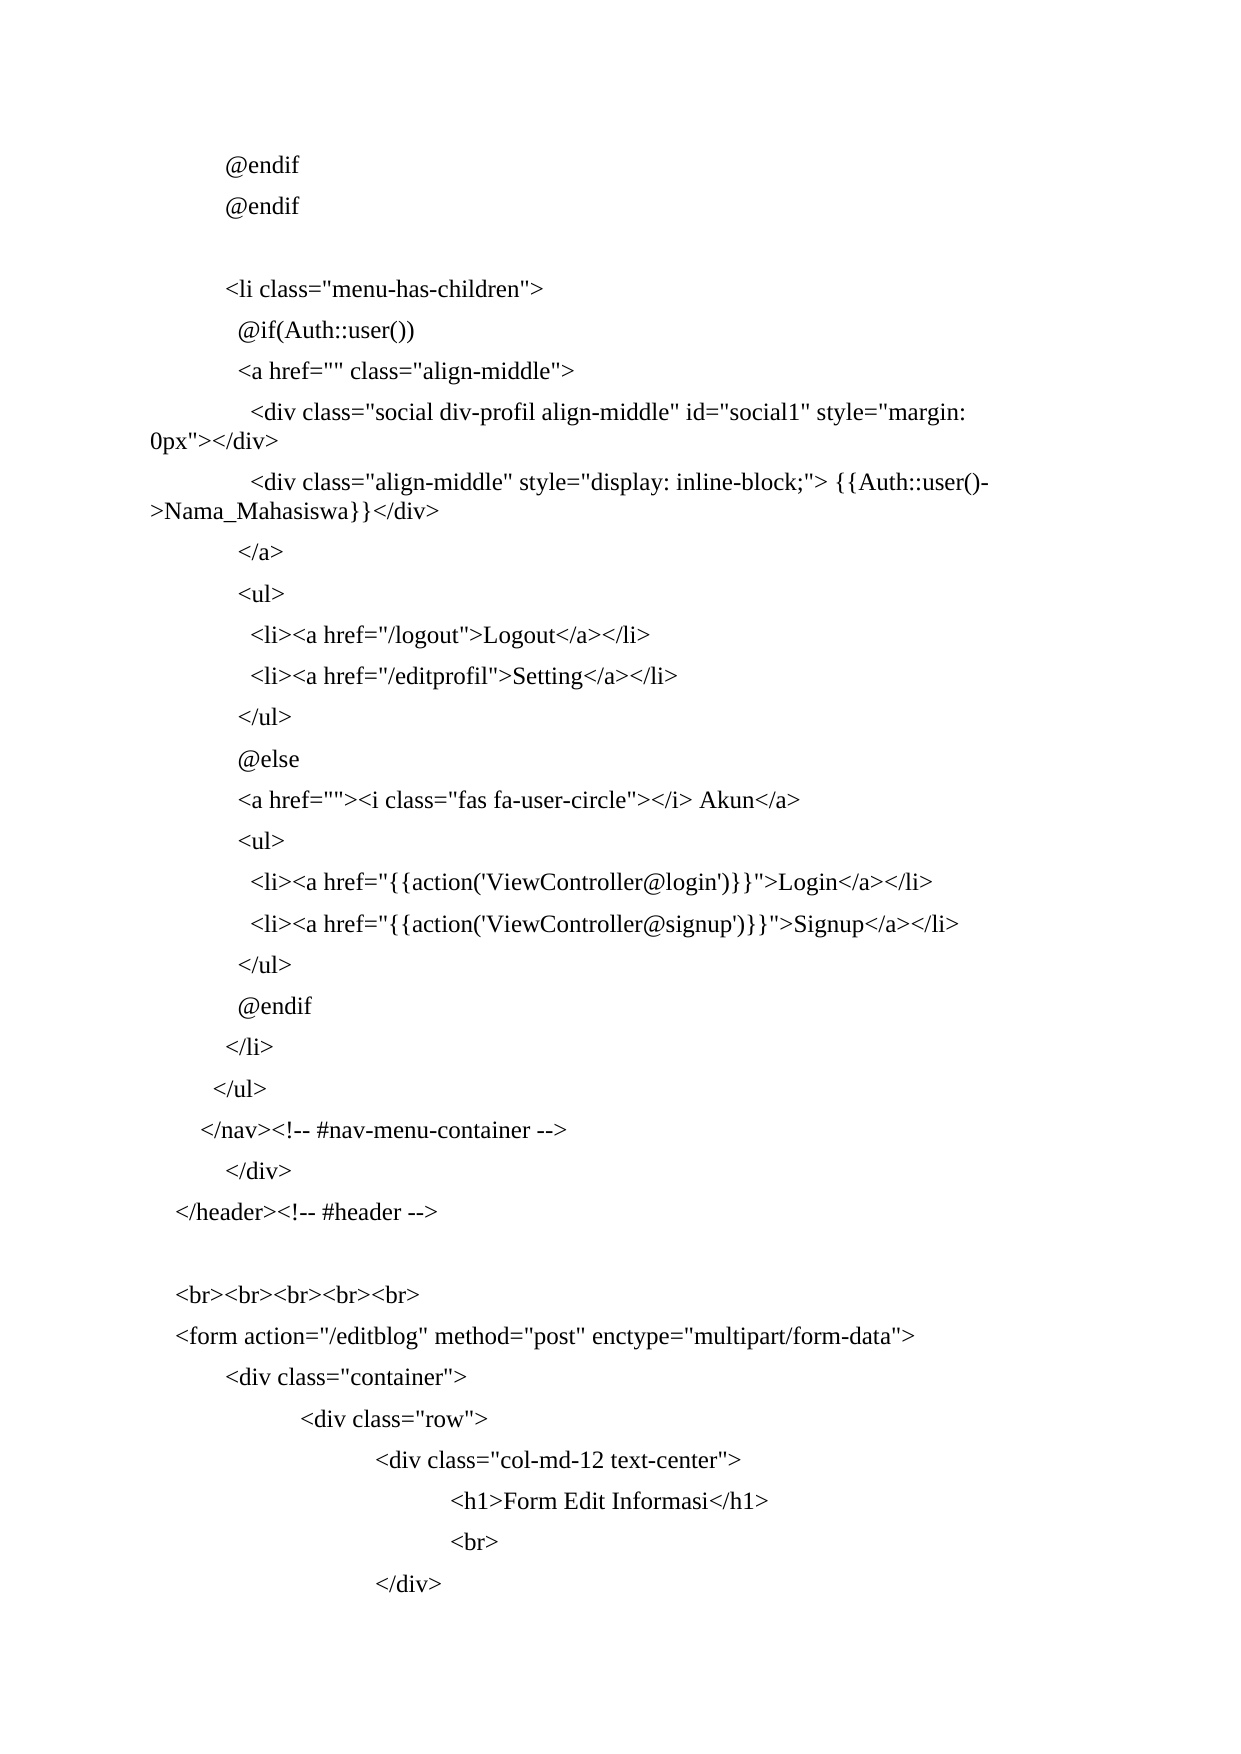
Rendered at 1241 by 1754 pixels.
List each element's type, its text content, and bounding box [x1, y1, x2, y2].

text <li class="menu-has-children"> [150, 274, 1090, 302]
text <br> [150, 1527, 1090, 1556]
text <div class="social div-profil align-middle" id="social1" style="margin: 0px"></div> [150, 397, 1090, 455]
text @else [150, 744, 1090, 772]
text <div class="container"> [150, 1362, 1090, 1391]
text <li><a href="/editprofil">Setting</a></li> [150, 661, 1090, 690]
text @endif [150, 991, 1090, 1020]
text <a href=""><i class="fas fa-user-circle"></i> Akun</a> [150, 785, 1090, 814]
text </ul> [150, 702, 1090, 731]
text </nav><!-- #nav-menu-container --> [150, 1115, 1090, 1144]
text <li><a href="/logout">Logout</a></li> [150, 620, 1090, 649]
text @endif [150, 150, 1090, 179]
text <h1>Form Edit Informasi</h1> [150, 1486, 1090, 1515]
text </header><!-- #header --> [150, 1197, 1090, 1226]
text <div class="row"> [150, 1404, 1090, 1432]
text </a> [150, 537, 1090, 566]
text </ul> [150, 950, 1090, 979]
text <li><a href="{{action('ViewController@login')}}">Login</a></li> [150, 867, 1090, 896]
text <li><a href="{{action('ViewController@signup')}}">Signup</a></li> [150, 909, 1090, 937]
text </ul> [150, 1074, 1090, 1102]
text </div> [150, 1569, 1090, 1597]
text </li> [150, 1032, 1090, 1061]
text <br><br><br><br><br> [150, 1280, 1090, 1309]
text <a href="" class="align-middle"> [150, 356, 1090, 385]
text <form action="/editblog" method="post" enctype="multipart/form-data"> [150, 1321, 1090, 1350]
text @if(Auth::user()) [150, 315, 1090, 344]
text @endif [150, 191, 1090, 220]
text <div class="col-md-12 text-center"> [150, 1445, 1090, 1474]
text <ul> [150, 579, 1090, 607]
text <div class="align-middle" style="display: inline-block;"> {{Auth::user()->Nama_Mahasiswa}}</div> [150, 467, 1090, 525]
text </div> [150, 1156, 1090, 1185]
text <ul> [150, 826, 1090, 855]
